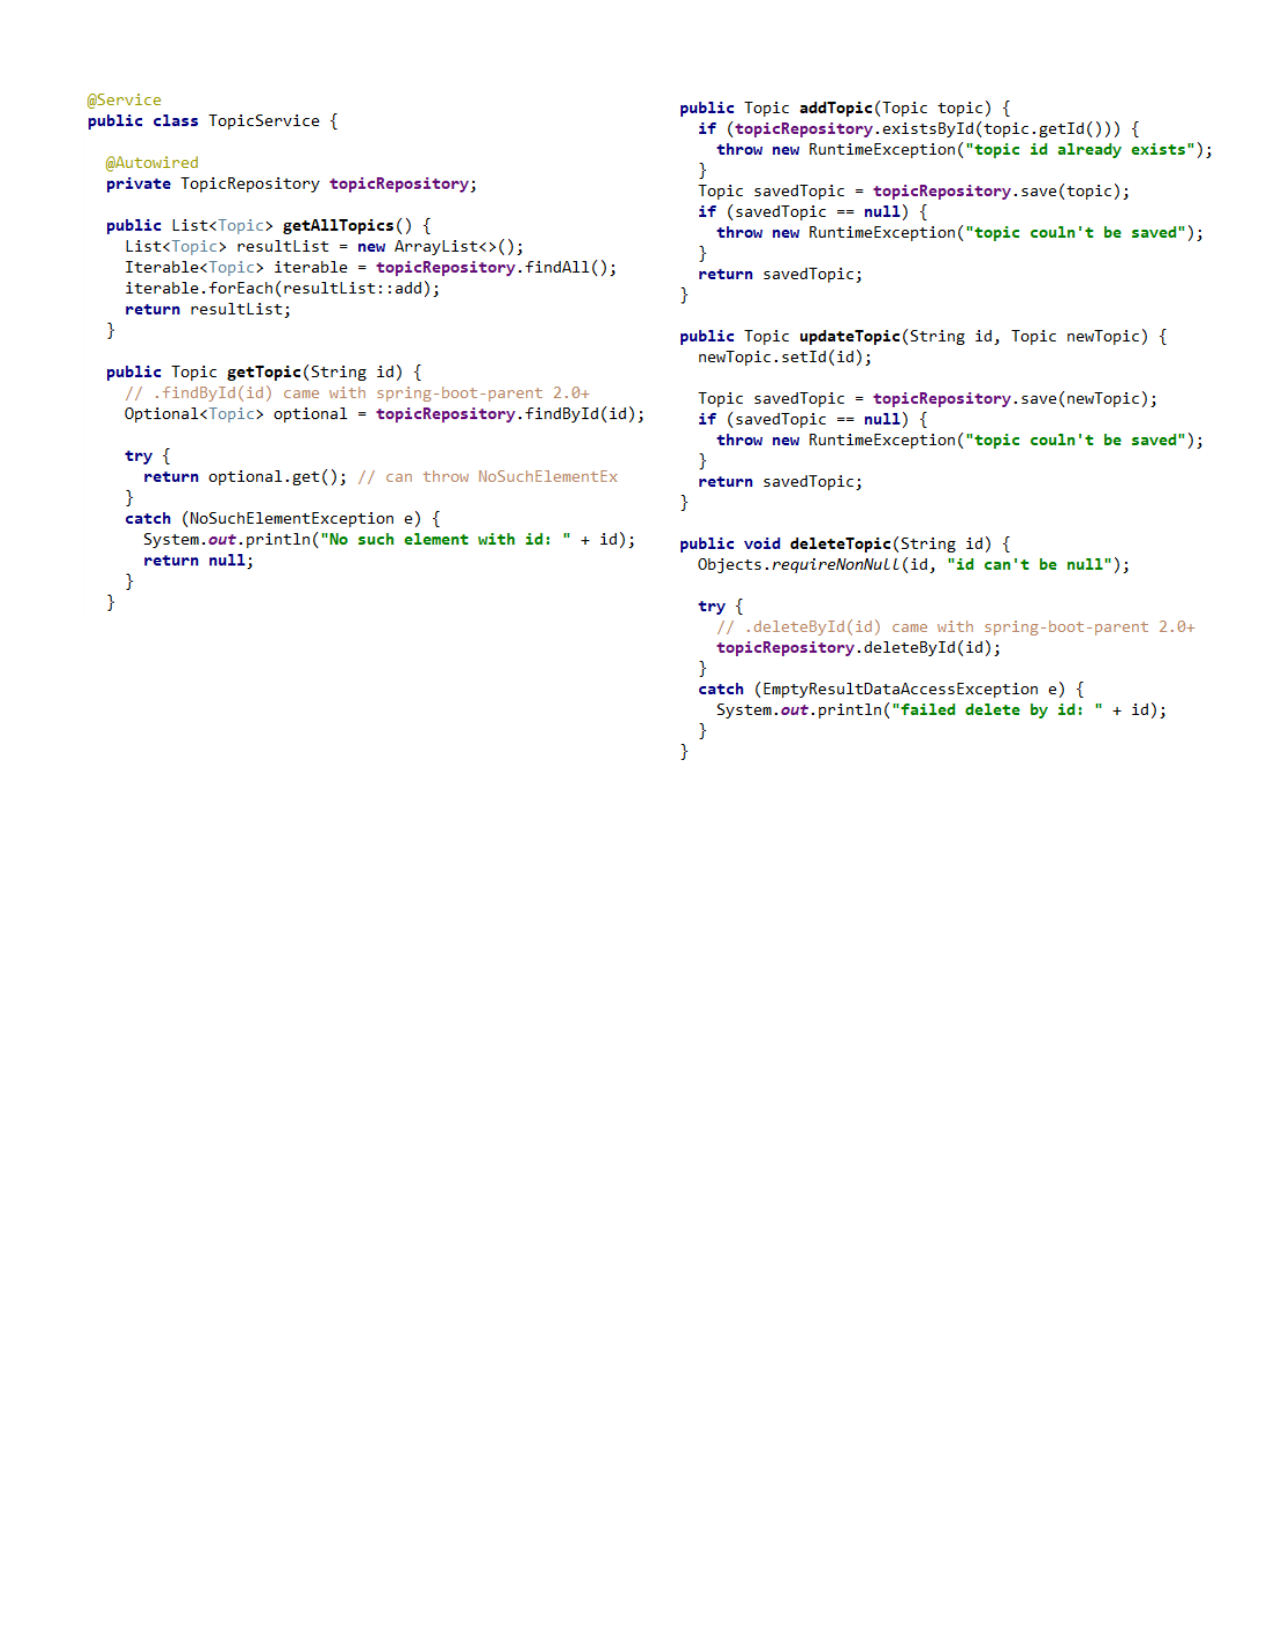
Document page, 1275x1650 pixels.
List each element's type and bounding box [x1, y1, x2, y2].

picture [675, 96, 1215, 767]
picture [84, 89, 647, 618]
